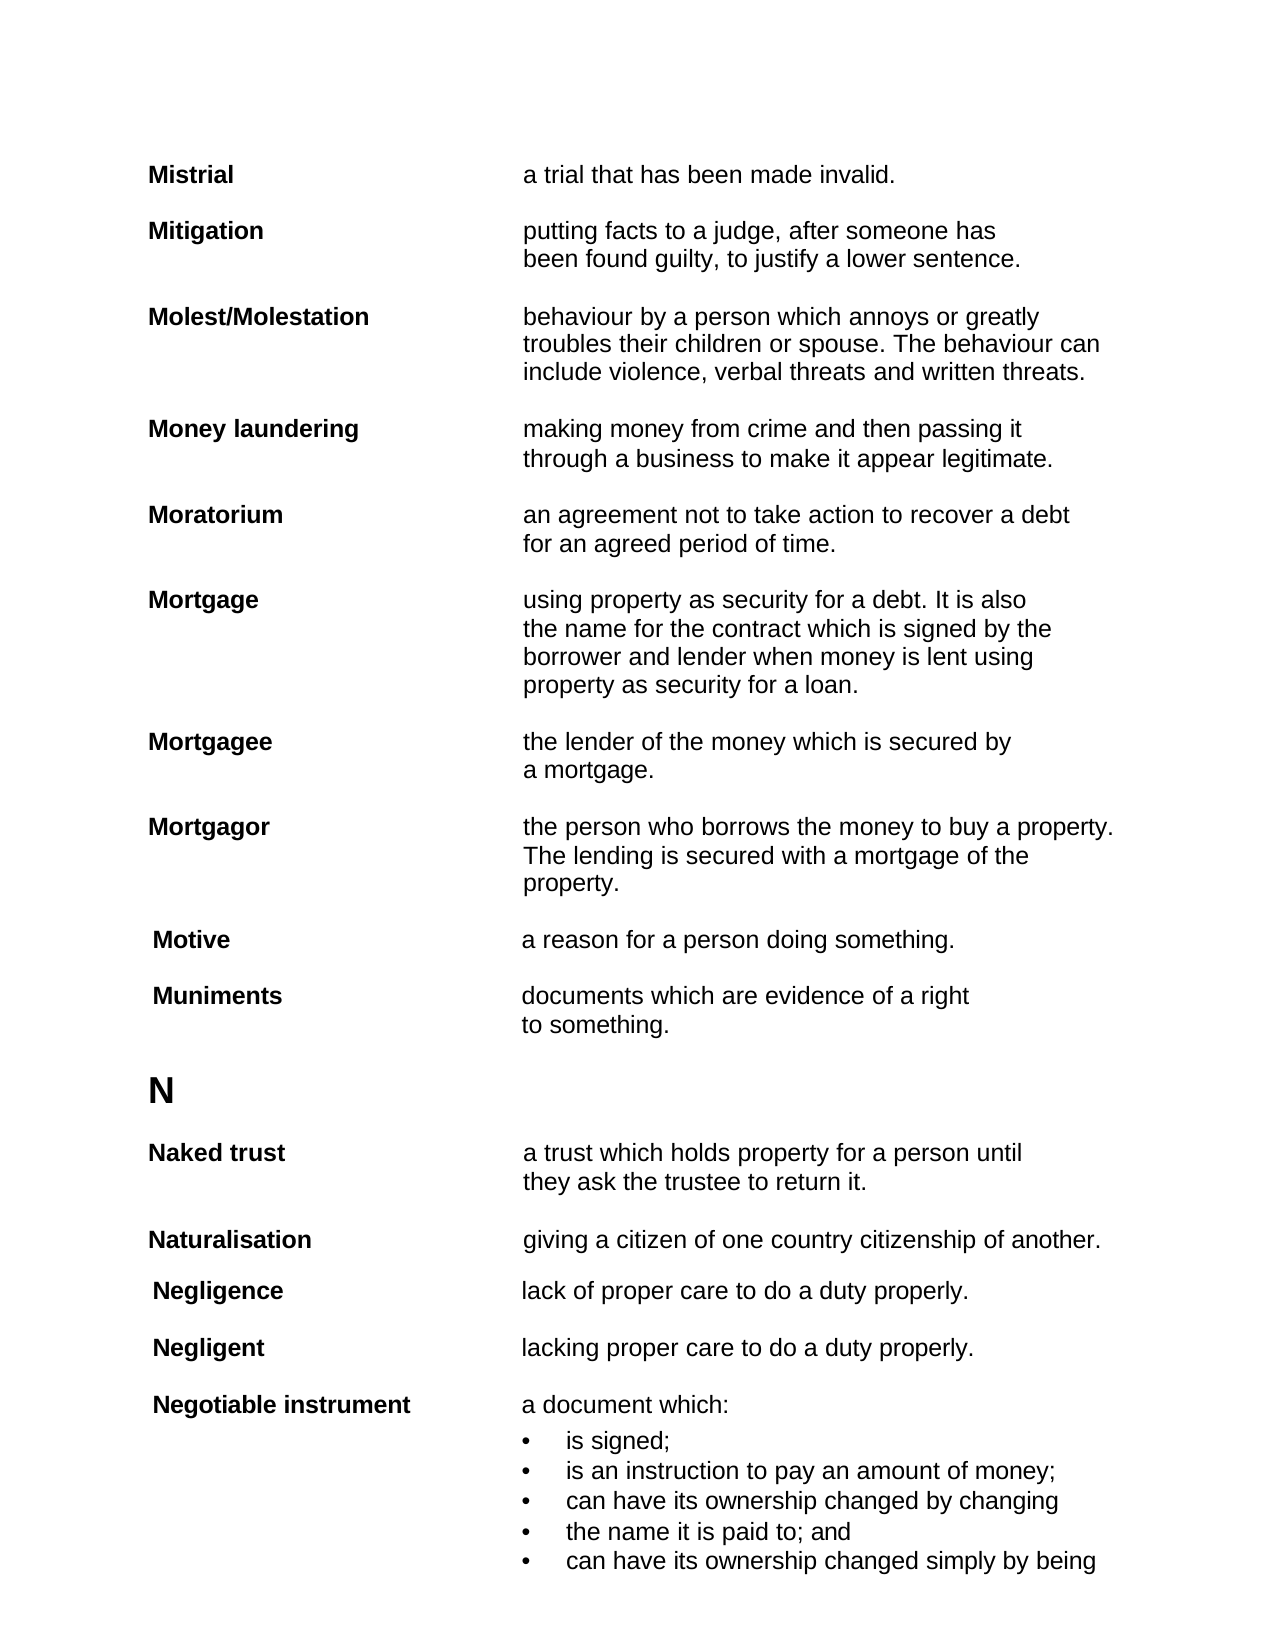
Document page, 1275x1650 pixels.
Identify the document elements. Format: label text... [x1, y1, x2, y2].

text Mistrial a trial that has been made invalid. [148, 161, 1144, 189]
text Money laundering making money from crime and then passing it [148, 414, 1144, 444]
text Negligence lack of proper care to do a duty properly. [152, 1276, 1144, 1304]
text troubles their children or spouse. The behaviour can include violence, verbal threats and written threats. [523, 331, 1144, 386]
text Molest/Molestation behaviour by a person which annoys or greatly [148, 302, 1144, 331]
list is an instruction to pay an amount of money; [521, 1456, 1144, 1485]
text through a business to make it appear legitimate. [523, 444, 1144, 473]
list is signed; [521, 1426, 1144, 1455]
text Muniments documents which are evidence of a right to something. [152, 982, 990, 1039]
text Naked trust a trust which holds property for a person until they ask the trustee to return it. [148, 1139, 1067, 1196]
text Naturalisation giving a citizen of one country citizenship of another. [148, 1225, 1144, 1253]
text The lending is secured with a mortgage of the property. [523, 842, 1103, 897]
text Motive a reason for a person doing something. [152, 925, 1144, 954]
text Mortgage using property as security for a debt. It is also the name for the contract which is signed by the borrower and lender when money is lent using property as security for a loan. [148, 586, 1059, 699]
list the name it is paid to; and [521, 1516, 1144, 1545]
subtitle N [148, 1068, 1144, 1111]
text Moratorium an agreement not to take action to recover a debt for an agreed period of time. [148, 501, 1097, 558]
text Mitigation putting facts to a judge, after someone has been found guilty, to justify a lower sentence. [148, 217, 1050, 273]
text Negligent lacking proper care to do a duty properly. [152, 1333, 1144, 1362]
list can have its ownership changed by changing [521, 1486, 1144, 1515]
list can have its ownership changed simply by being [521, 1546, 1144, 1574]
text Mortgagee the lender of the money which is secured by a mortgage. [148, 728, 1025, 784]
text Mortgagor the person who borrows the money to buy a property. [148, 812, 1144, 842]
text Negotiable instrument a document which: [152, 1390, 1144, 1418]
